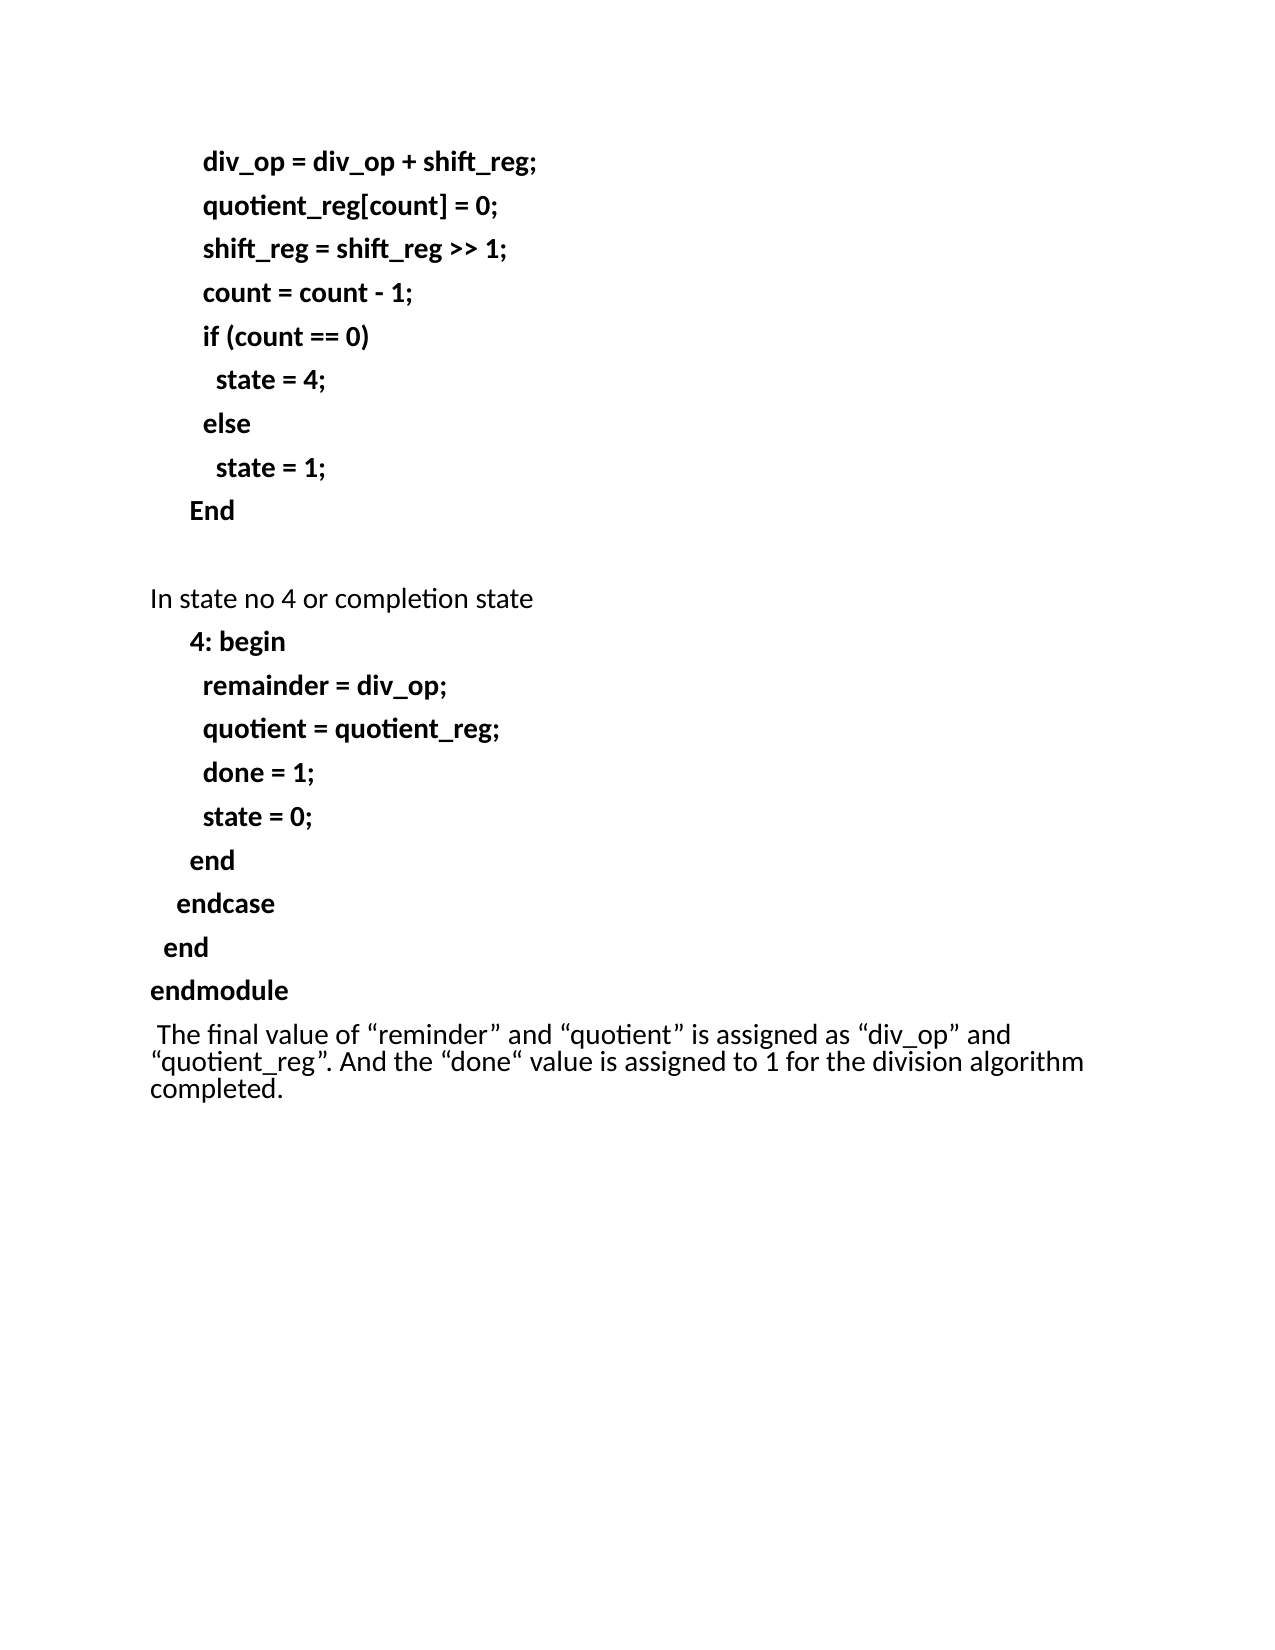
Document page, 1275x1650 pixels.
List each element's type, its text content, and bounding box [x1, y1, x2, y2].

text quotient = quotient_reg; [150, 717, 1125, 744]
text quotient_reg[count] = 0; [150, 194, 1125, 221]
text end [150, 848, 1125, 875]
text In state no 4 or completion state [150, 586, 1125, 613]
text endmodule [150, 979, 1125, 1006]
text div_op = div_op + shift_reg; [150, 150, 1125, 177]
text 4: begin [150, 630, 1125, 657]
text endcase [150, 892, 1125, 919]
text state = 0; [150, 805, 1125, 832]
text if (count == 0) [150, 324, 1125, 352]
text The final value of “reminder” and “quotient” is assigned as “div_op” and “quotient_reg”. And the “done“ value is assigned to 1 for the division algorithm completed. [150, 1023, 1125, 1104]
text end [150, 936, 1125, 963]
text shift_reg = shift_reg >> 1; [150, 237, 1125, 264]
text count = count - 1; [150, 281, 1125, 308]
text End [150, 499, 1125, 526]
text state = 1; [150, 456, 1125, 482]
text else [150, 412, 1125, 439]
text done = 1; [150, 761, 1125, 788]
text remainder = div_op; [150, 674, 1125, 701]
text state = 4; [150, 368, 1125, 395]
